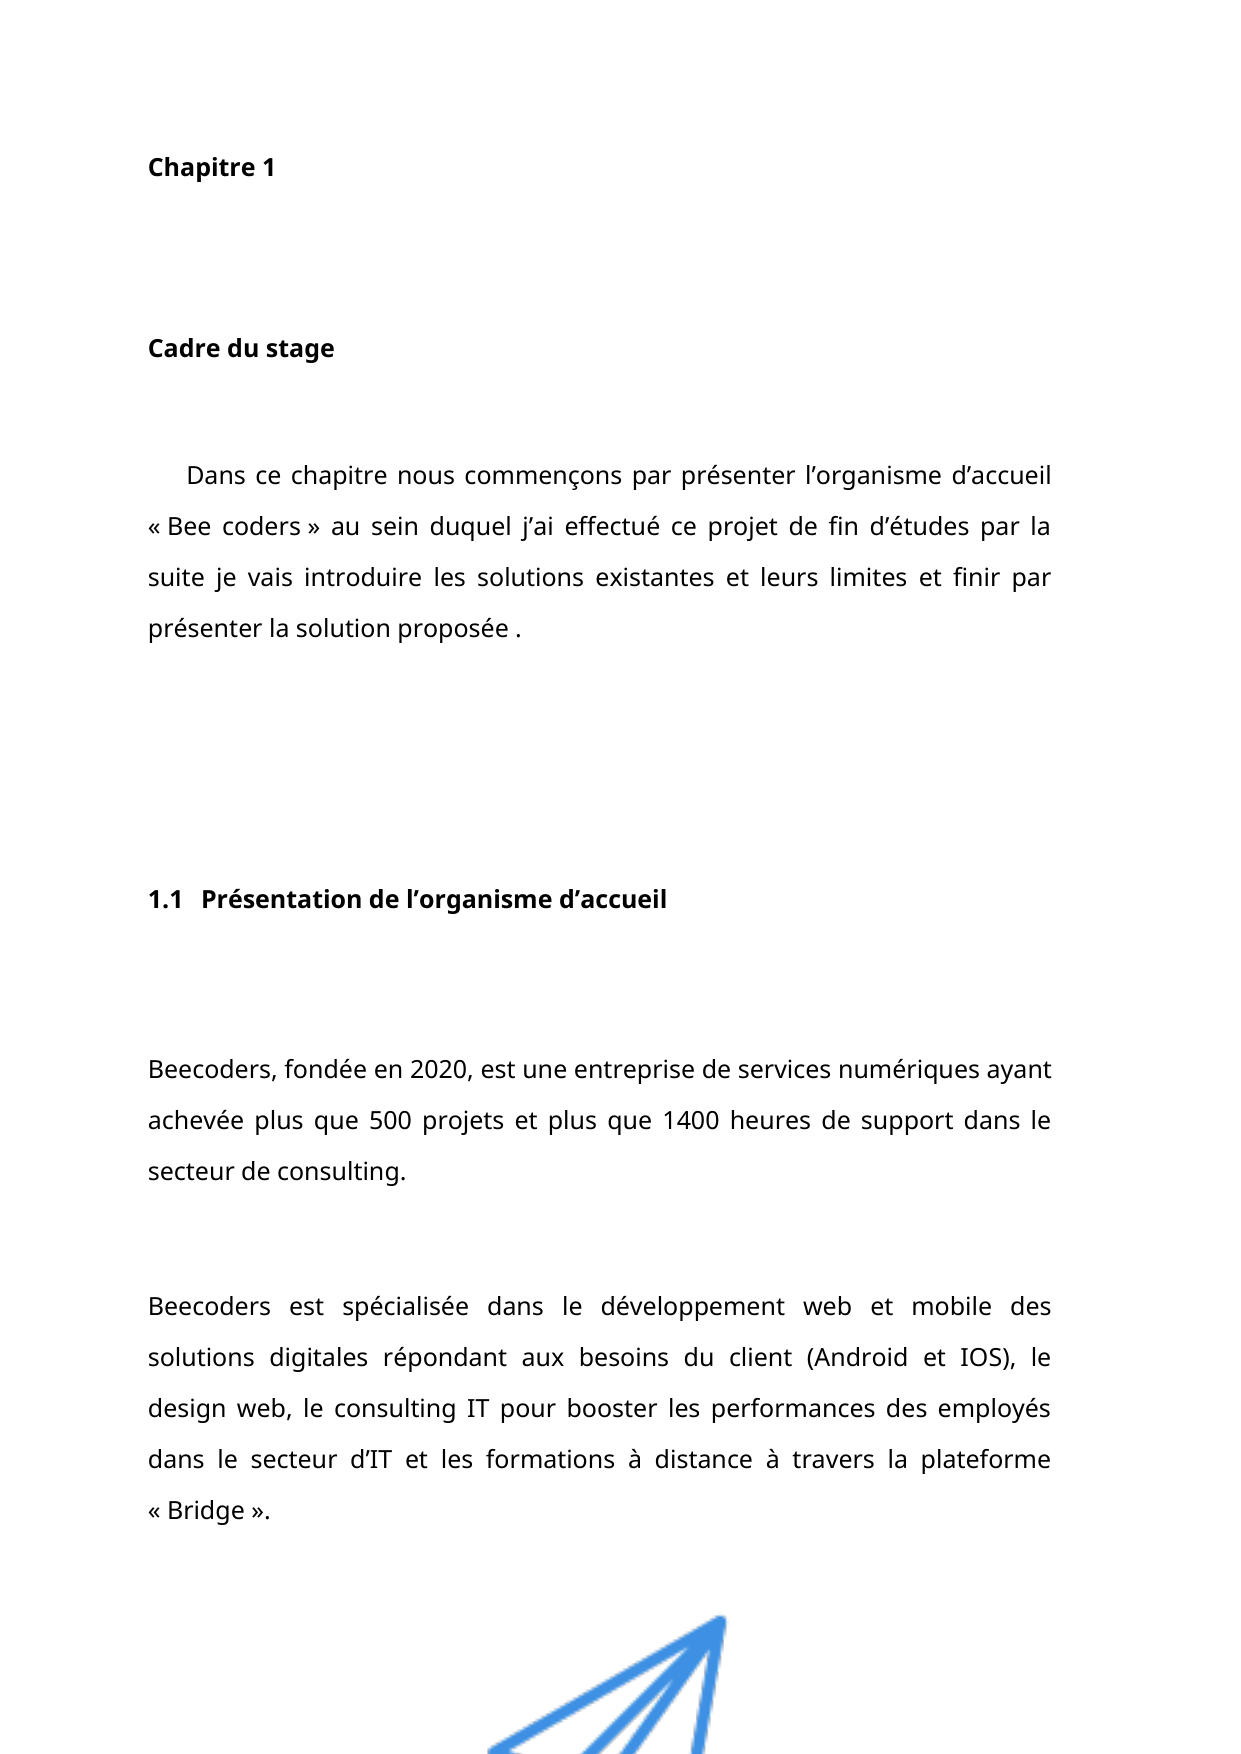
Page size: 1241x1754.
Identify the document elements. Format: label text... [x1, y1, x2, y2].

text Beecoders est spécialisée dans le développement web et mobile des solutions digitales répondant aux besoins du client (Android et IOS), le design web, le consulting IT pour booster les performances des employés dans le secteur d’IT et les formations à distance à travers la plateforme « Bridge ». [148, 1289, 1053, 1527]
picture [362, 1609, 798, 1754]
text Dans ce chapitre nous commençons par présenter l’organisme d’accueil « Bee coders » au sein duquel j’ai effectué ce projet de fin d’études par la suite je vais introduire les solutions existantes et leurs limites et finir par présenter la solution proposée . [148, 457, 1053, 645]
text Cadre du stage [148, 280, 1053, 365]
text Beecoders, fondée en 2020, est une entreprise de services numériques ayant achevée plus que 500 projets et plus que 1400 heures de support dans le secteur de consulting. [148, 1051, 1053, 1187]
text Chapitre 1 [148, 150, 1053, 184]
list Présentation de l’organisme d’accueil [148, 881, 1053, 916]
